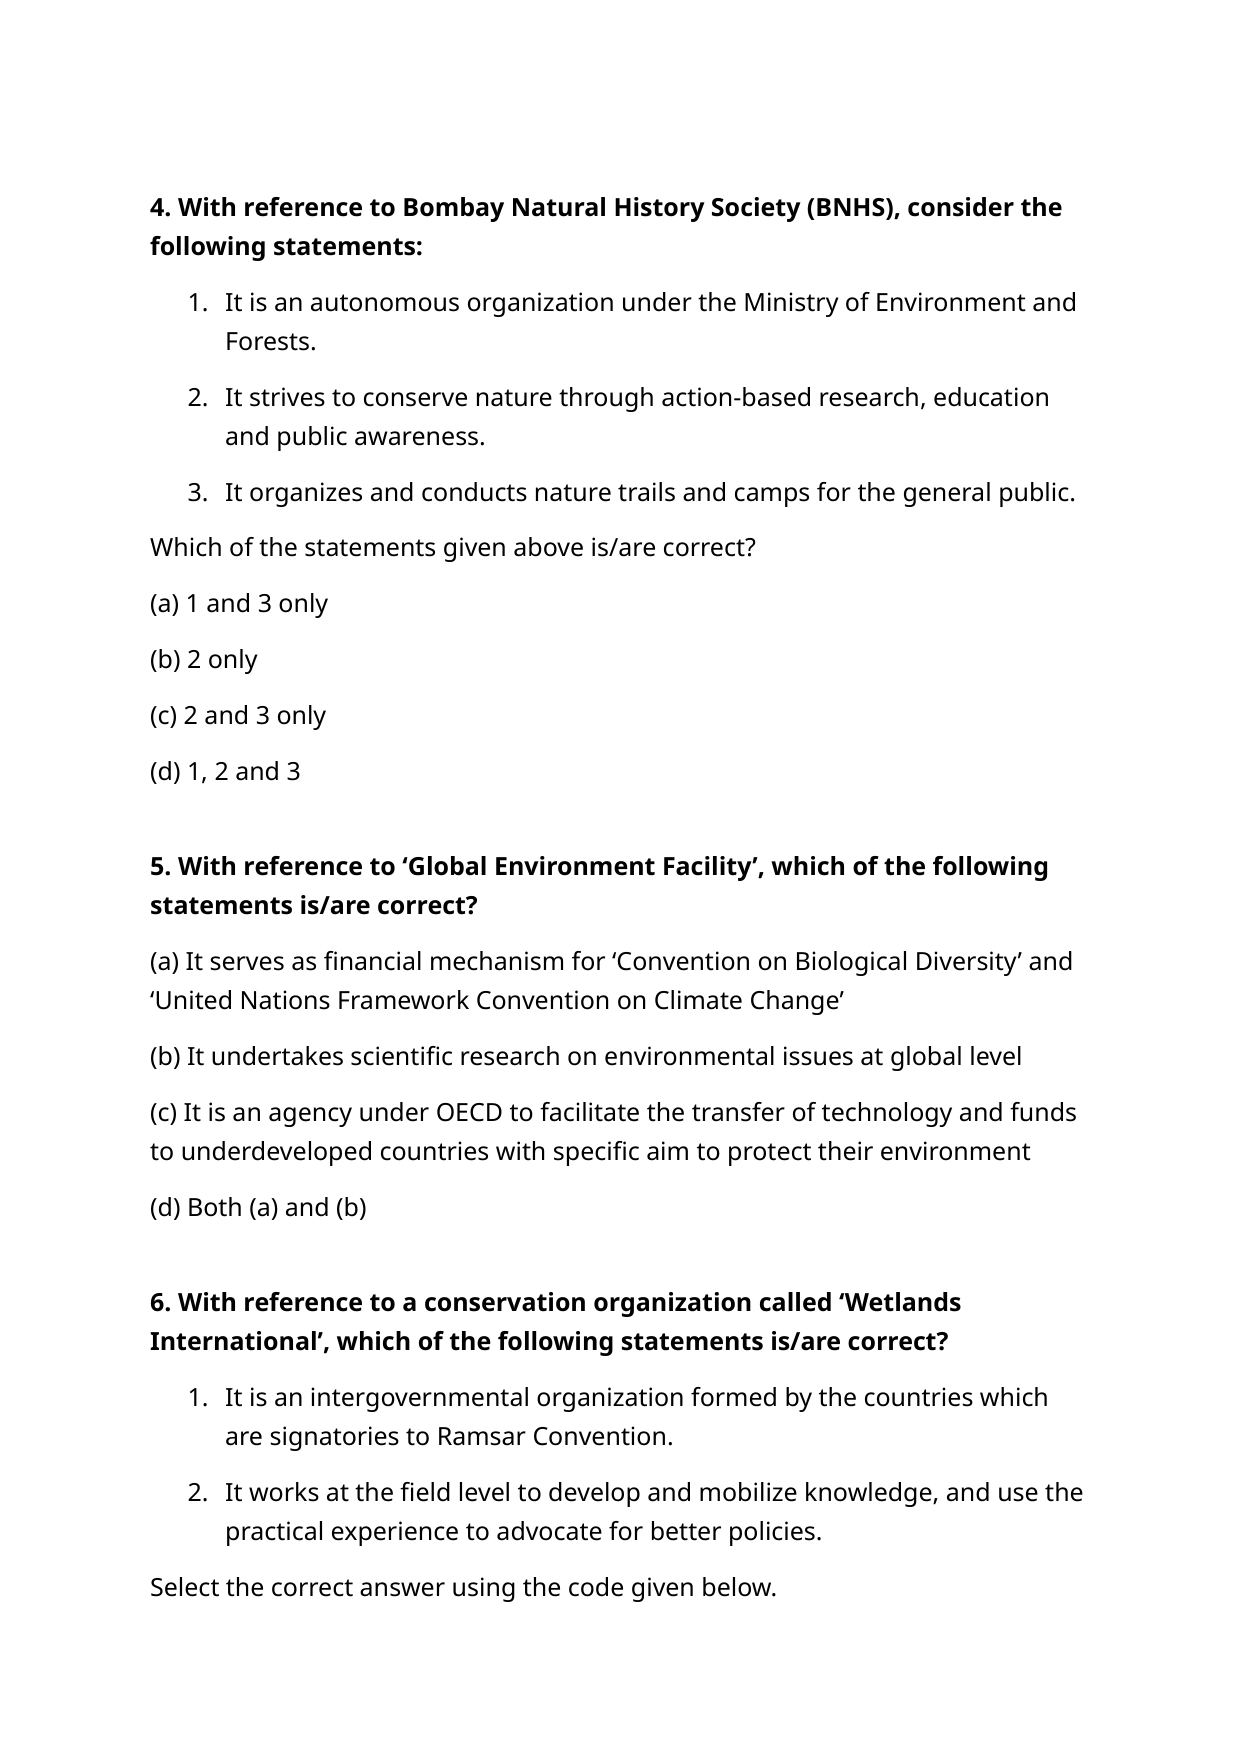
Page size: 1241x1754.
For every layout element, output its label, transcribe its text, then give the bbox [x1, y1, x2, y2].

list It organizes and conducts nature trails and camps for the general public. [187, 474, 1090, 508]
list It is an intergovernmental organization formed by the countries which are signatories to Ramsar Convention. [187, 1379, 1090, 1452]
list It is an autonomous organization under the Ministry of Environment and Forests. [187, 284, 1090, 357]
text (c) It is an agency under OECD to facilitate the transfer of technology and funds to underdeveloped countries with specific aim to protect their environment [150, 1094, 1090, 1167]
text (b) It undertakes scientific research on environmental issues at global level [150, 1038, 1090, 1072]
text (d) Both (a) and (b) [150, 1189, 1090, 1223]
text 5. With reference to ‘Global Environment Facility’, which of the following statements is/are correct? [150, 809, 1090, 922]
text 6. With reference to a conservation organization called ‘Wetlands International’, which of the following statements is/are correct? [150, 1245, 1090, 1357]
text (c) 2 and 3 only [150, 697, 1090, 732]
text (a) It serves as financial mechanism for ‘Convention on Biological Diversity’ and ‘United Nations Framework Convention on Climate Change’ [150, 943, 1090, 1017]
text 4. With reference to Bombay Natural History Society (BNHS), consider the following statements: [150, 150, 1090, 262]
list It strives to conserve nature through action-based research, education and public awareness. [187, 379, 1090, 452]
text (b) 2 only [150, 642, 1090, 676]
text Which of the statements given above is/are correct? [150, 530, 1090, 564]
text Select the correct answer using the code given below. [150, 1569, 1090, 1603]
text (a) 1 and 3 only [150, 586, 1090, 620]
list It works at the field level to develop and mobilize knowledge, and use the practical experience to advocate for better policies. [187, 1474, 1090, 1547]
text (d) 1, 2 and 3 [150, 753, 1090, 787]
